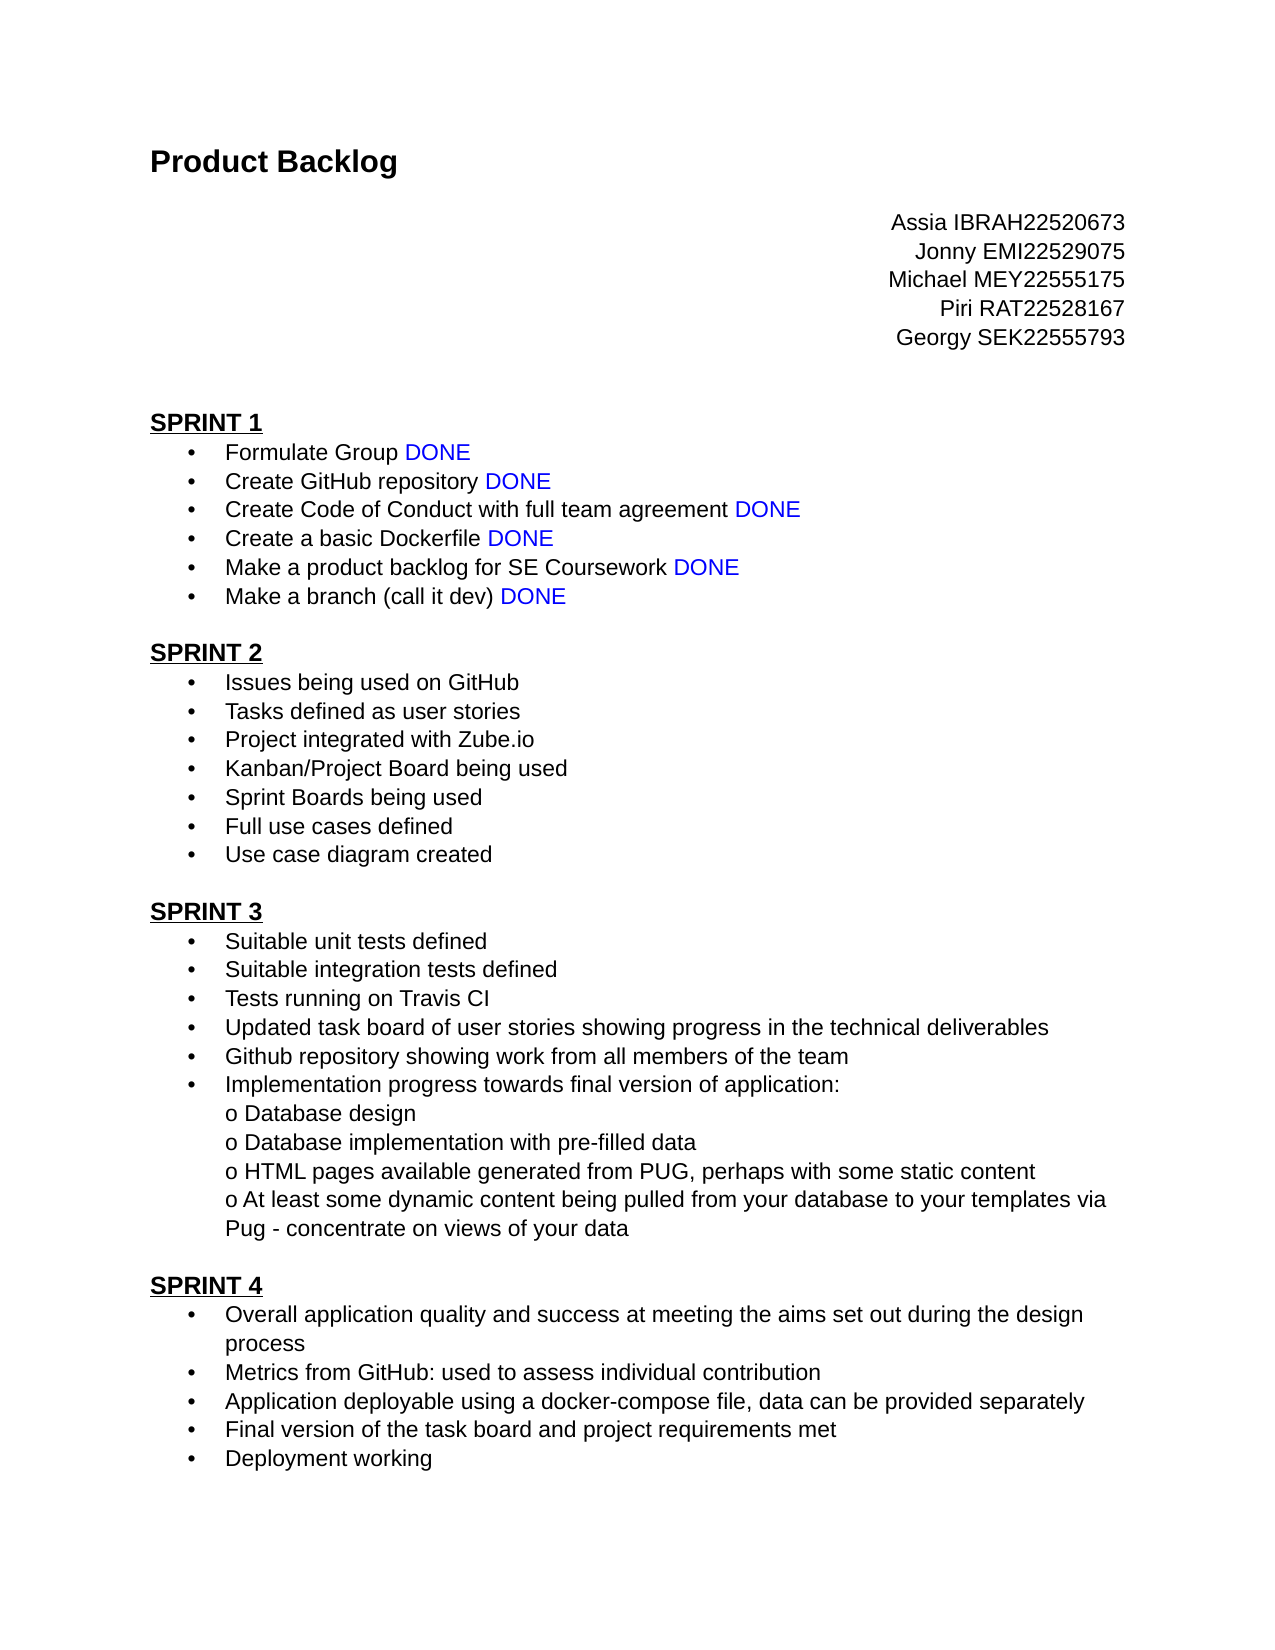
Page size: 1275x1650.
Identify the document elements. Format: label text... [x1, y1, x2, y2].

list Project integrated with Zube.io [187, 725, 1125, 754]
text Michael MEY22555175 [150, 265, 1125, 294]
text Georgy SEK22555793 [150, 322, 1125, 351]
text SPRINT 1 [150, 409, 1125, 437]
list Full use cases defined [187, 811, 1125, 840]
list Suitable integration tests defined [187, 955, 1125, 984]
list Tests running on Travis CI [187, 984, 1125, 1012]
text Jonny EMI22529075 [150, 236, 1125, 265]
text o HTML pages available generated from PUG, perhaps with some static content [225, 1156, 1125, 1185]
list Use case diagram created [187, 840, 1125, 869]
list Final version of the task board and project requirements met [187, 1415, 1125, 1444]
list Deployment working [187, 1444, 1125, 1472]
list Issues being used on GitHub [187, 667, 1125, 696]
list Make a product backlog for SE Coursework DONE [187, 552, 1125, 581]
list Create GitHub repository DONE [187, 466, 1125, 495]
text Product Backlog [150, 150, 1125, 179]
list Sprint Boards being used [187, 782, 1125, 811]
text SPRINT 3 [150, 897, 1125, 926]
list Suitable unit tests defined [187, 926, 1125, 955]
text Assia IBRAH22520673 [150, 207, 1125, 236]
list Github repository showing work from all members of the team [187, 1041, 1125, 1070]
list Formulate Group DONE [187, 437, 1125, 466]
text o Database design [225, 1099, 1125, 1127]
text Piri RAT22528167 [150, 294, 1125, 322]
list Overall application quality and success at meeting the aims set out during the design process [187, 1300, 1125, 1357]
list Implementation progress towards final version of application: [187, 1070, 1125, 1099]
list Metrics from GitHub: used to assess individual contribution [187, 1357, 1125, 1386]
text o Database implementation with pre-filled data [225, 1127, 1125, 1156]
list Make a branch (call it dev) DONE [187, 581, 1125, 610]
text SPRINT 4 [150, 1271, 1125, 1300]
text o At least some dynamic content being pulled from your database to your templates via Pug - concentrate on views of your data [225, 1185, 1125, 1242]
list Create a basic Dockerfile DONE [187, 524, 1125, 552]
list Updated task board of user stories showing progress in the technical deliverables [187, 1012, 1125, 1041]
list Tasks defined as user stories [187, 696, 1125, 725]
list Application deployable using a docker-compose file, data can be provided separately [187, 1386, 1125, 1415]
text SPRINT 2 [150, 639, 1125, 667]
list Create Code of Conduct with full team agreement DONE [187, 495, 1125, 524]
list Kanban/Project Board being used [187, 754, 1125, 782]
